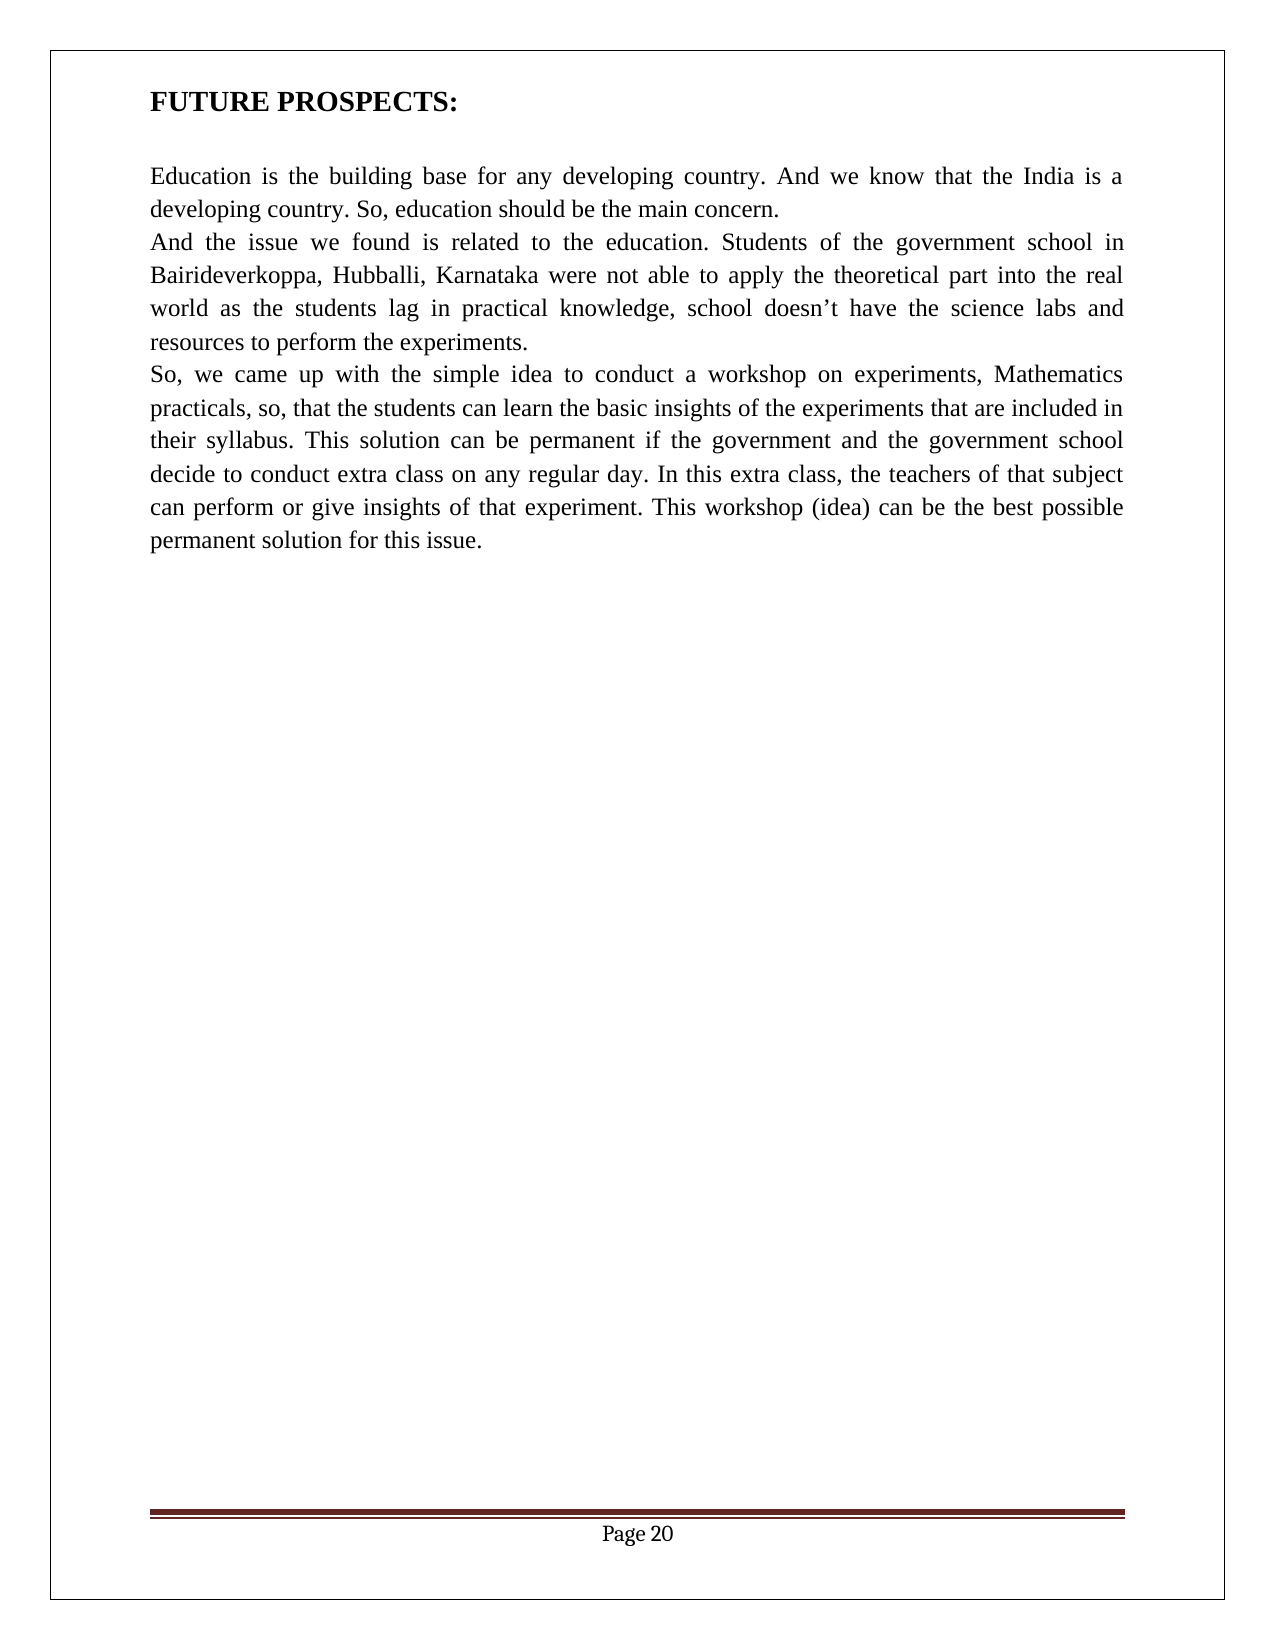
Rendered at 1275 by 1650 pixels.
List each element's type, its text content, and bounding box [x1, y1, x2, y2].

text Education is the building base for any developing country. And we know that the India is a developing country. So, education should be the main concern. [150, 161, 1125, 223]
text So, we came up with the simple idea to conduct a workshop on experiments, Mathematics practicals, so, that the students can learn the basic insights of the experiments that are included in their syllabus. This solution can be permanent if the government and the government school decide to conduct extra class on any regular day. In this extra class, the teachers of that subject can perform or give insights of that experiment. This workshop (idea) can be the best possible permanent solution for this issue. [150, 359, 1125, 553]
text And the issue we found is related to the education. Students of the government school in Bairideverkoppa, Hubballi, Karnataka were not able to apply the theoretical part into the real world as the students lag in practical knowledge, school doesn’t have the science labs and resources to perform the experiments. [150, 227, 1125, 355]
text FUTURE PROSPECTS: [150, 84, 1125, 118]
